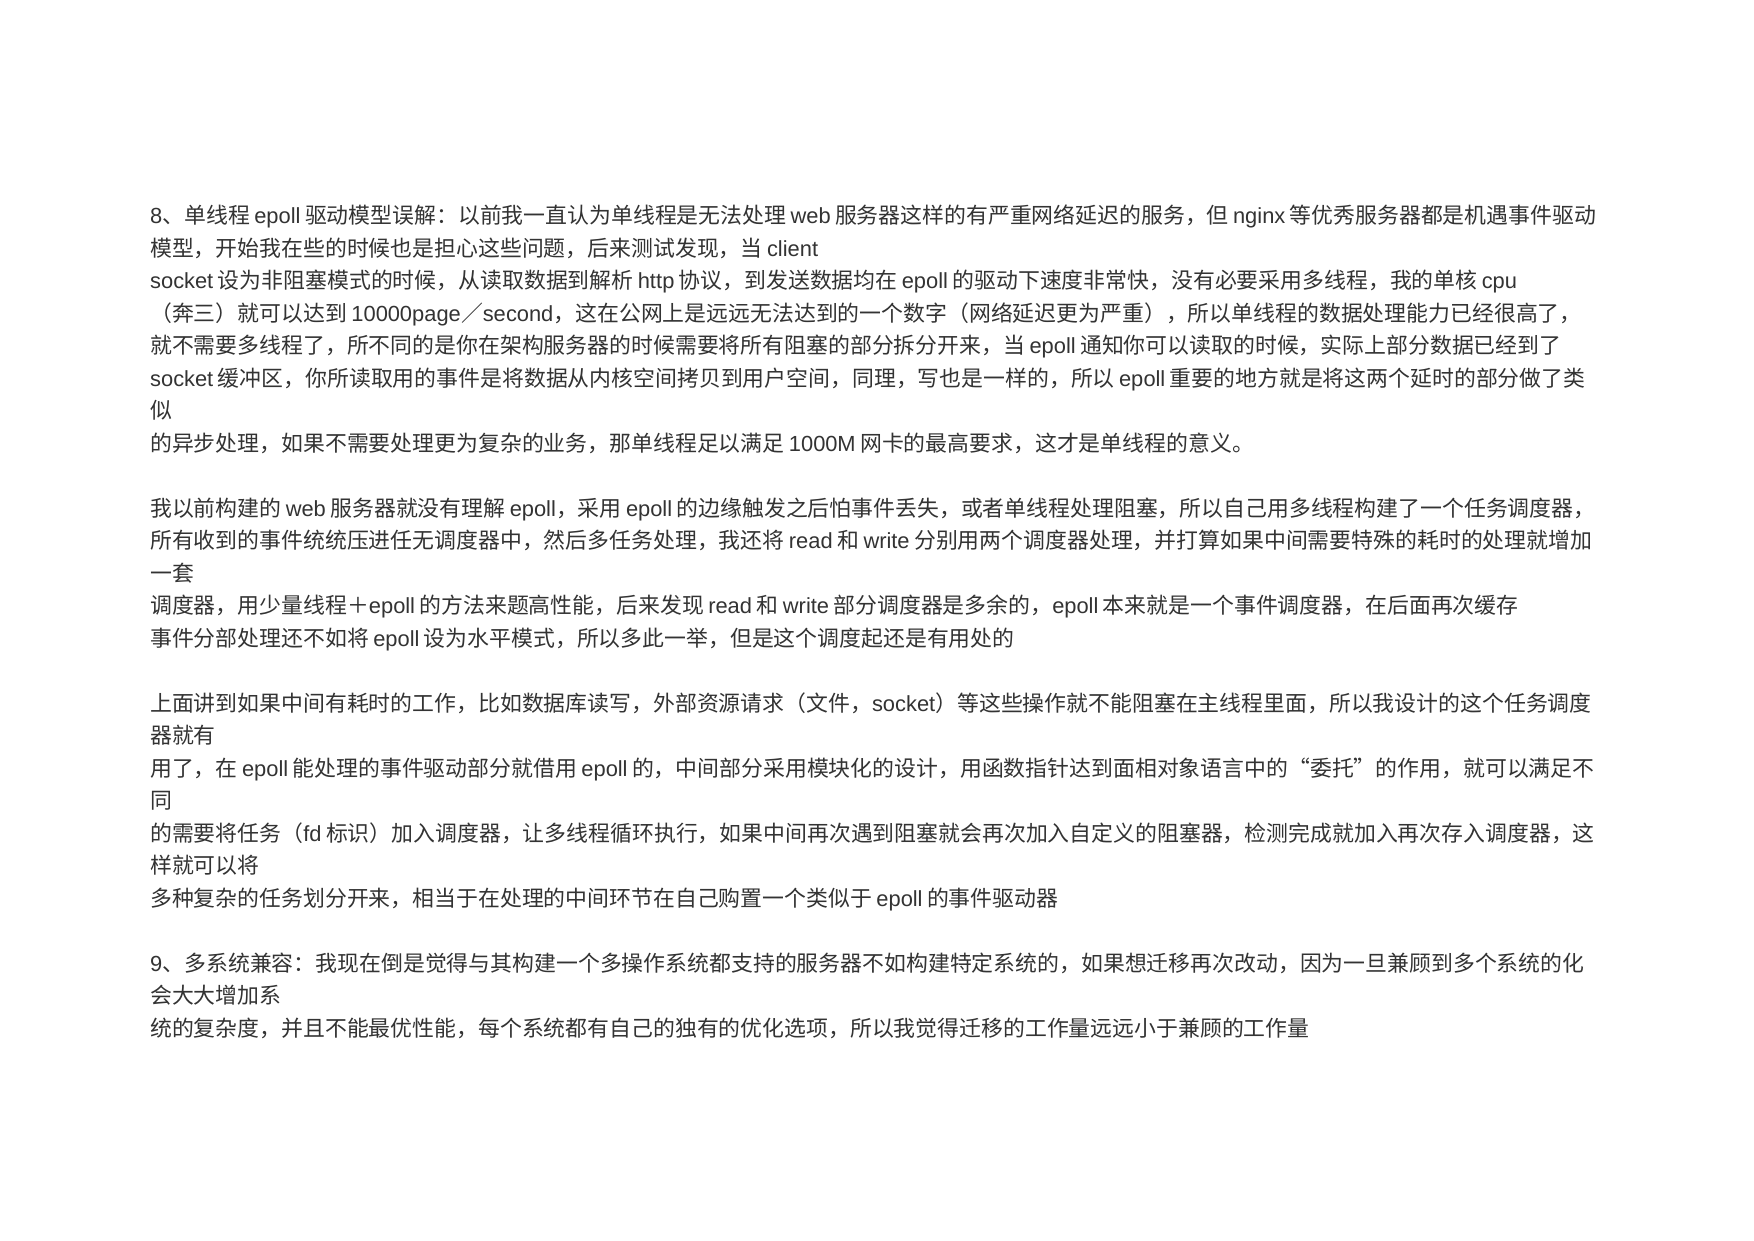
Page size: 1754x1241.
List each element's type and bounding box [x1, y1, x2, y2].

text [150, 198, 1604, 1043]
